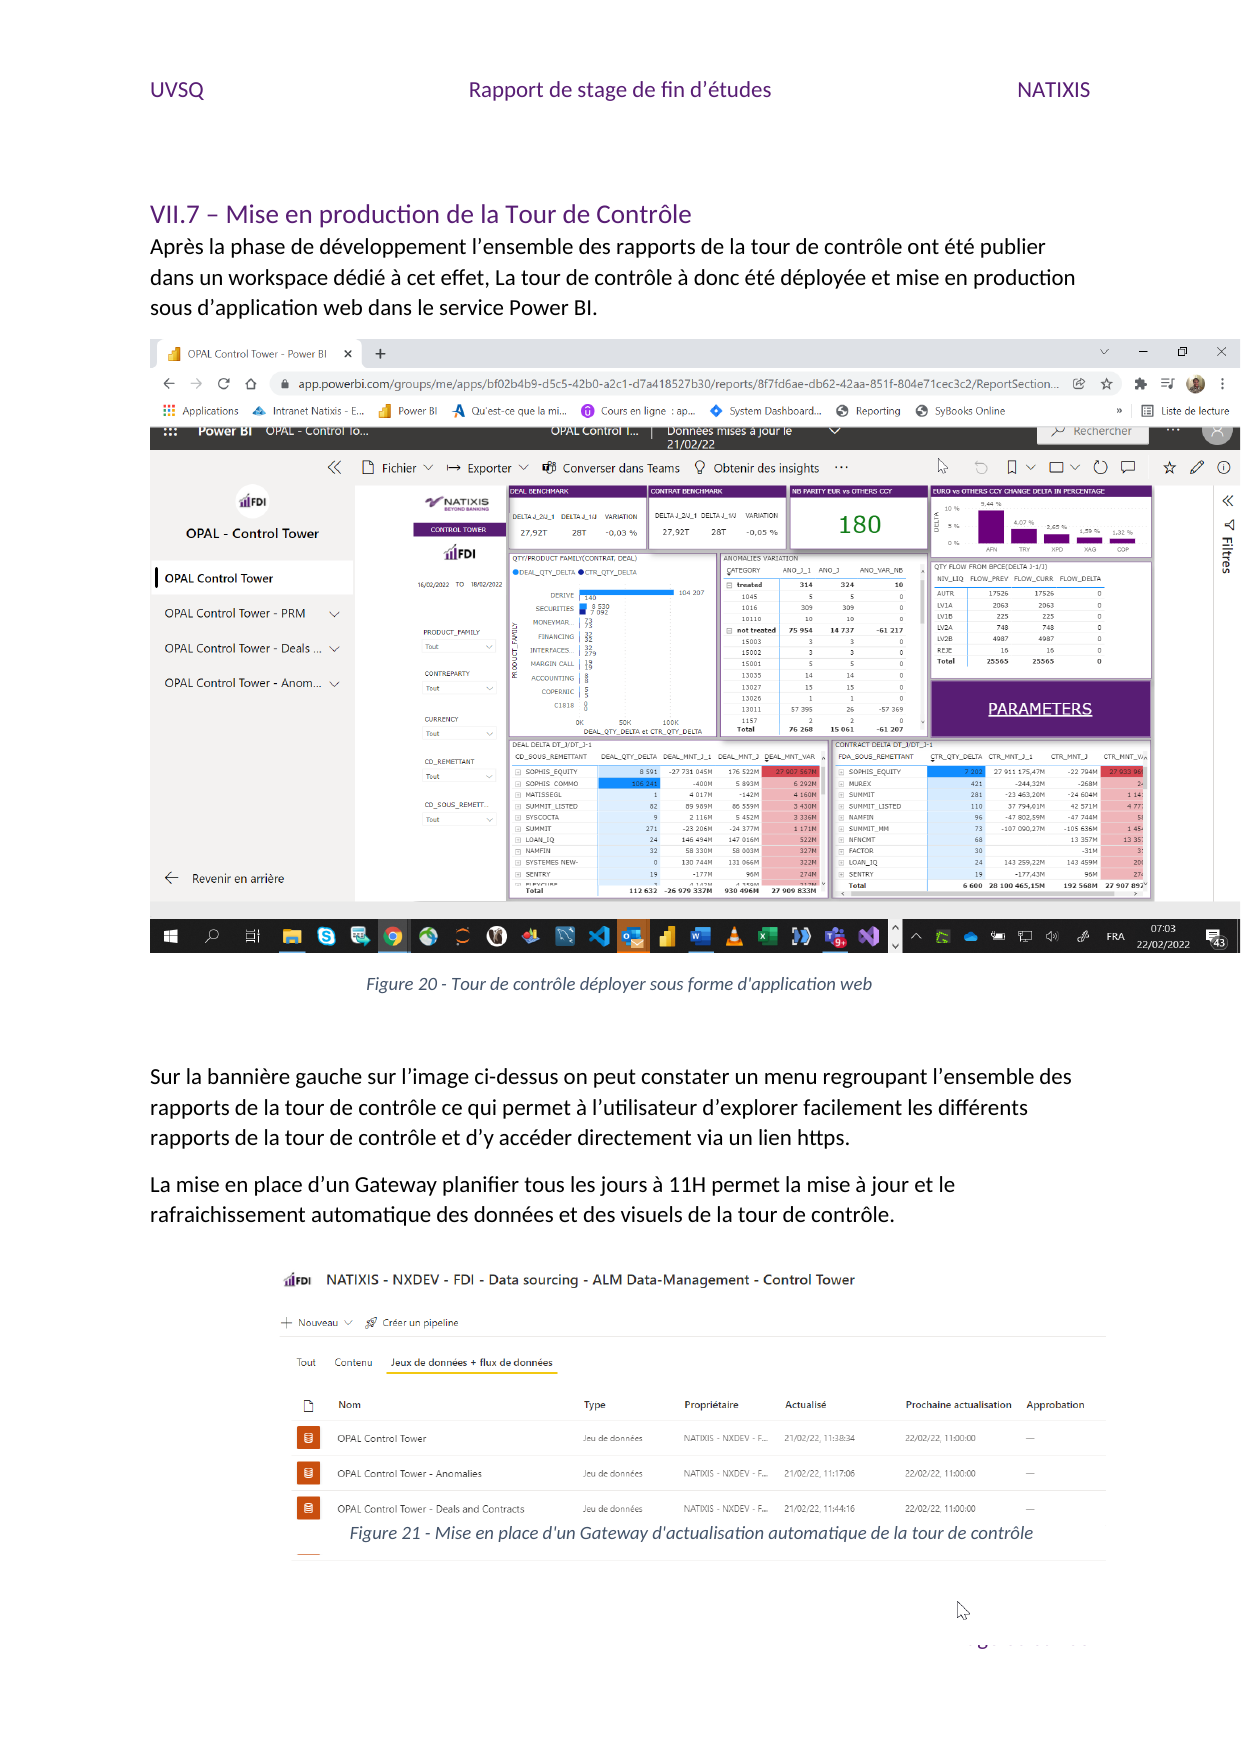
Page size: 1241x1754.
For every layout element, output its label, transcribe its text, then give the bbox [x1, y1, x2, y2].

picture [279, 1267, 1106, 1521]
text Figure 20 - Tour de contrôle déployer sous forme d'application web [150, 972, 1090, 995]
picture [150, 339, 1241, 953]
subtitle VII.7 – Mise en production de la Tour de Contrôle [150, 197, 1090, 230]
text Sur la bannière gauche sur l’image ci-dessus on peut constater un menu regroupant l’ensemble des rapports de la tour de contrôle ce qui permet à l’utilisateur d’explorer facilement les différents rapports de la tour de contrôle et d’y accéder directement via un lien https. [150, 1062, 1090, 1151]
text La mise en place d’un Gateway planifier tous les jours à 11H permet la mise à jour et le rafraichissement automatique des données et des visuels de la tour de contrôle. [150, 1170, 1090, 1228]
picture [279, 1555, 1106, 1645]
text Après la phase de développement l’ensemble des rapports de la tour de contrôle ont été publier dans un workspace dédié à cet effet, La tour de contrôle à donc été déployée et mise en production sous d’application web dans le service Power BI. [150, 232, 1090, 321]
